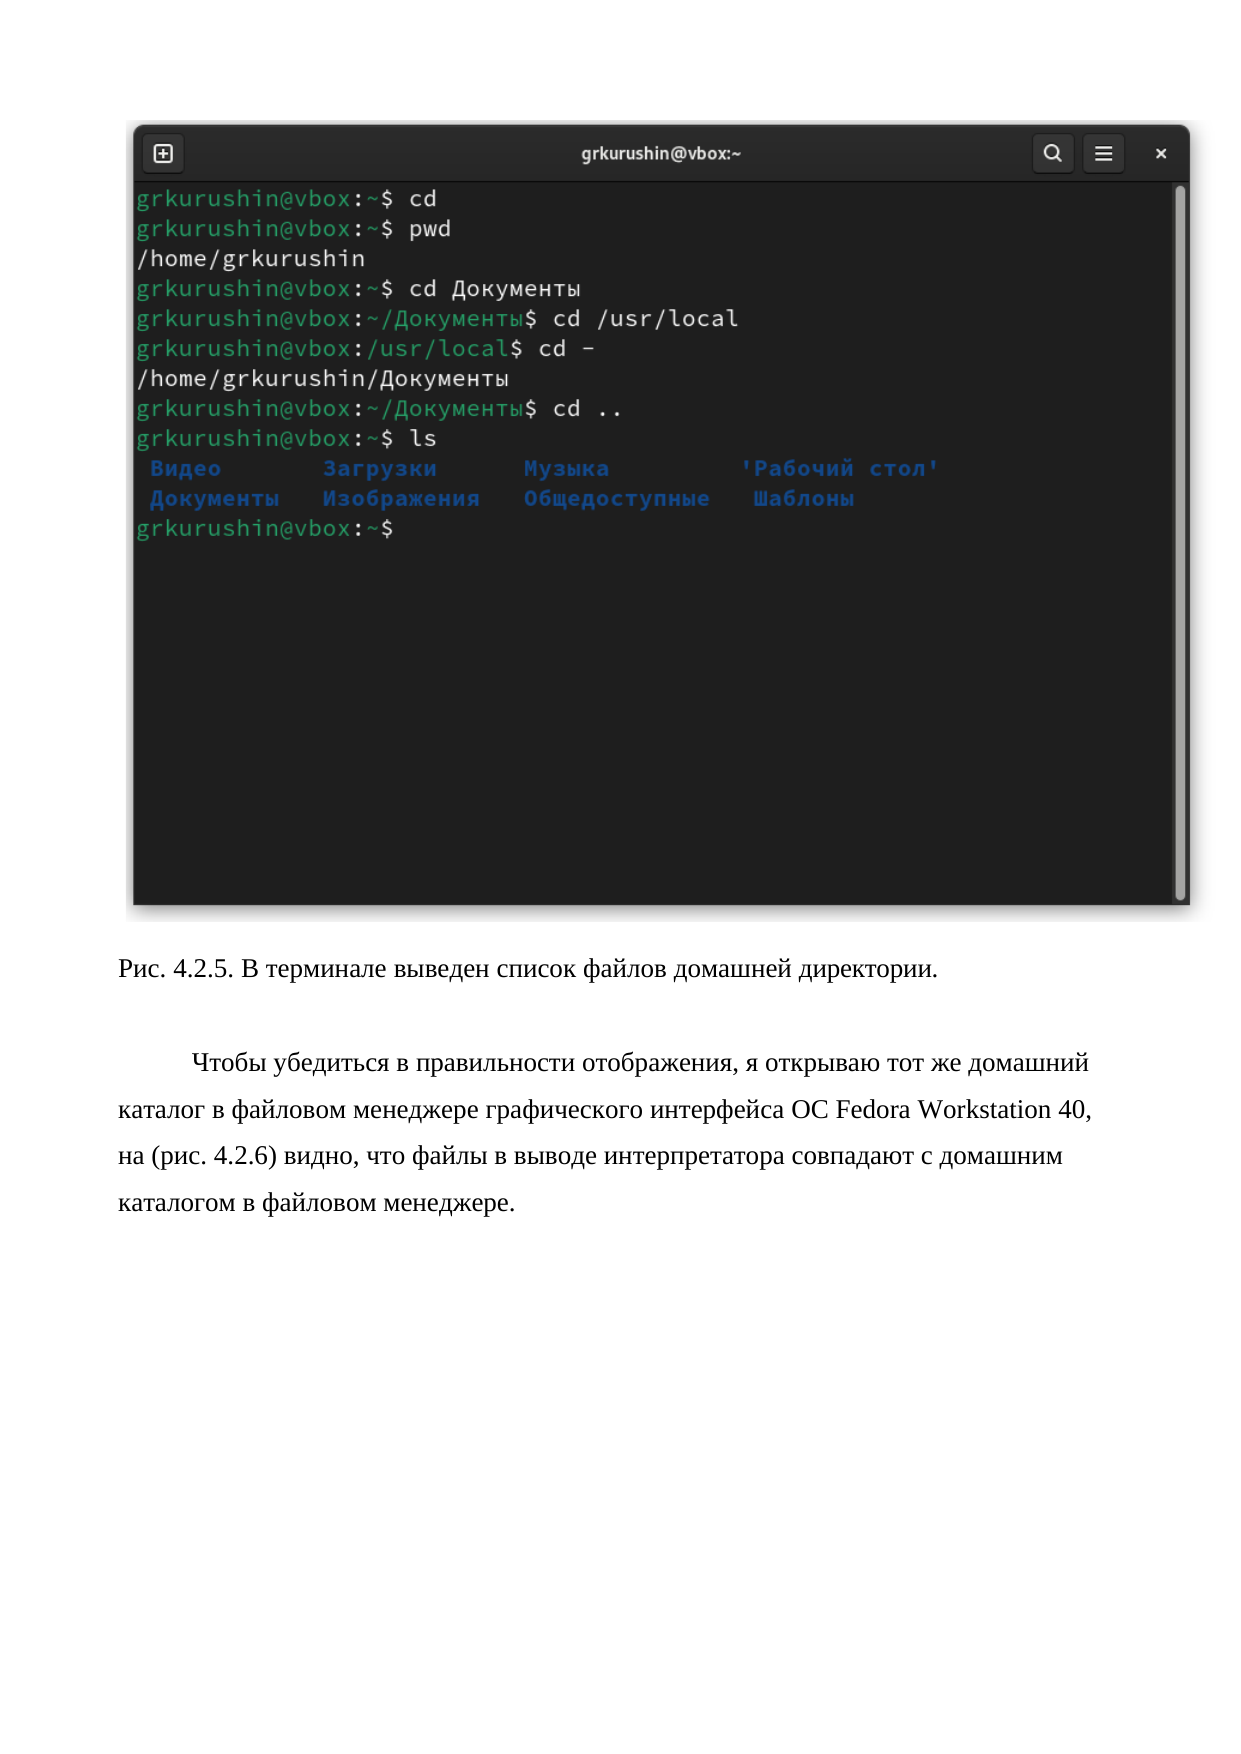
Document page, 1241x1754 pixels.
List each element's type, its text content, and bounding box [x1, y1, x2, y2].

text Чтобы убедиться в правильности отображения, я открываю тот же домашний каталог в файловом менеджере графического интерфейса OC Fedora Workstation 40, на (рис. 4.2.6) видно, что файлы в выводе интерпретатора совпадают с домашним каталогом в файловом менеджере. [118, 1046, 1121, 1217]
picture [125, 120, 1241, 922]
text Рис. 4.2.5. В терминале выведен список файлов домашней директории. [118, 953, 1230, 984]
